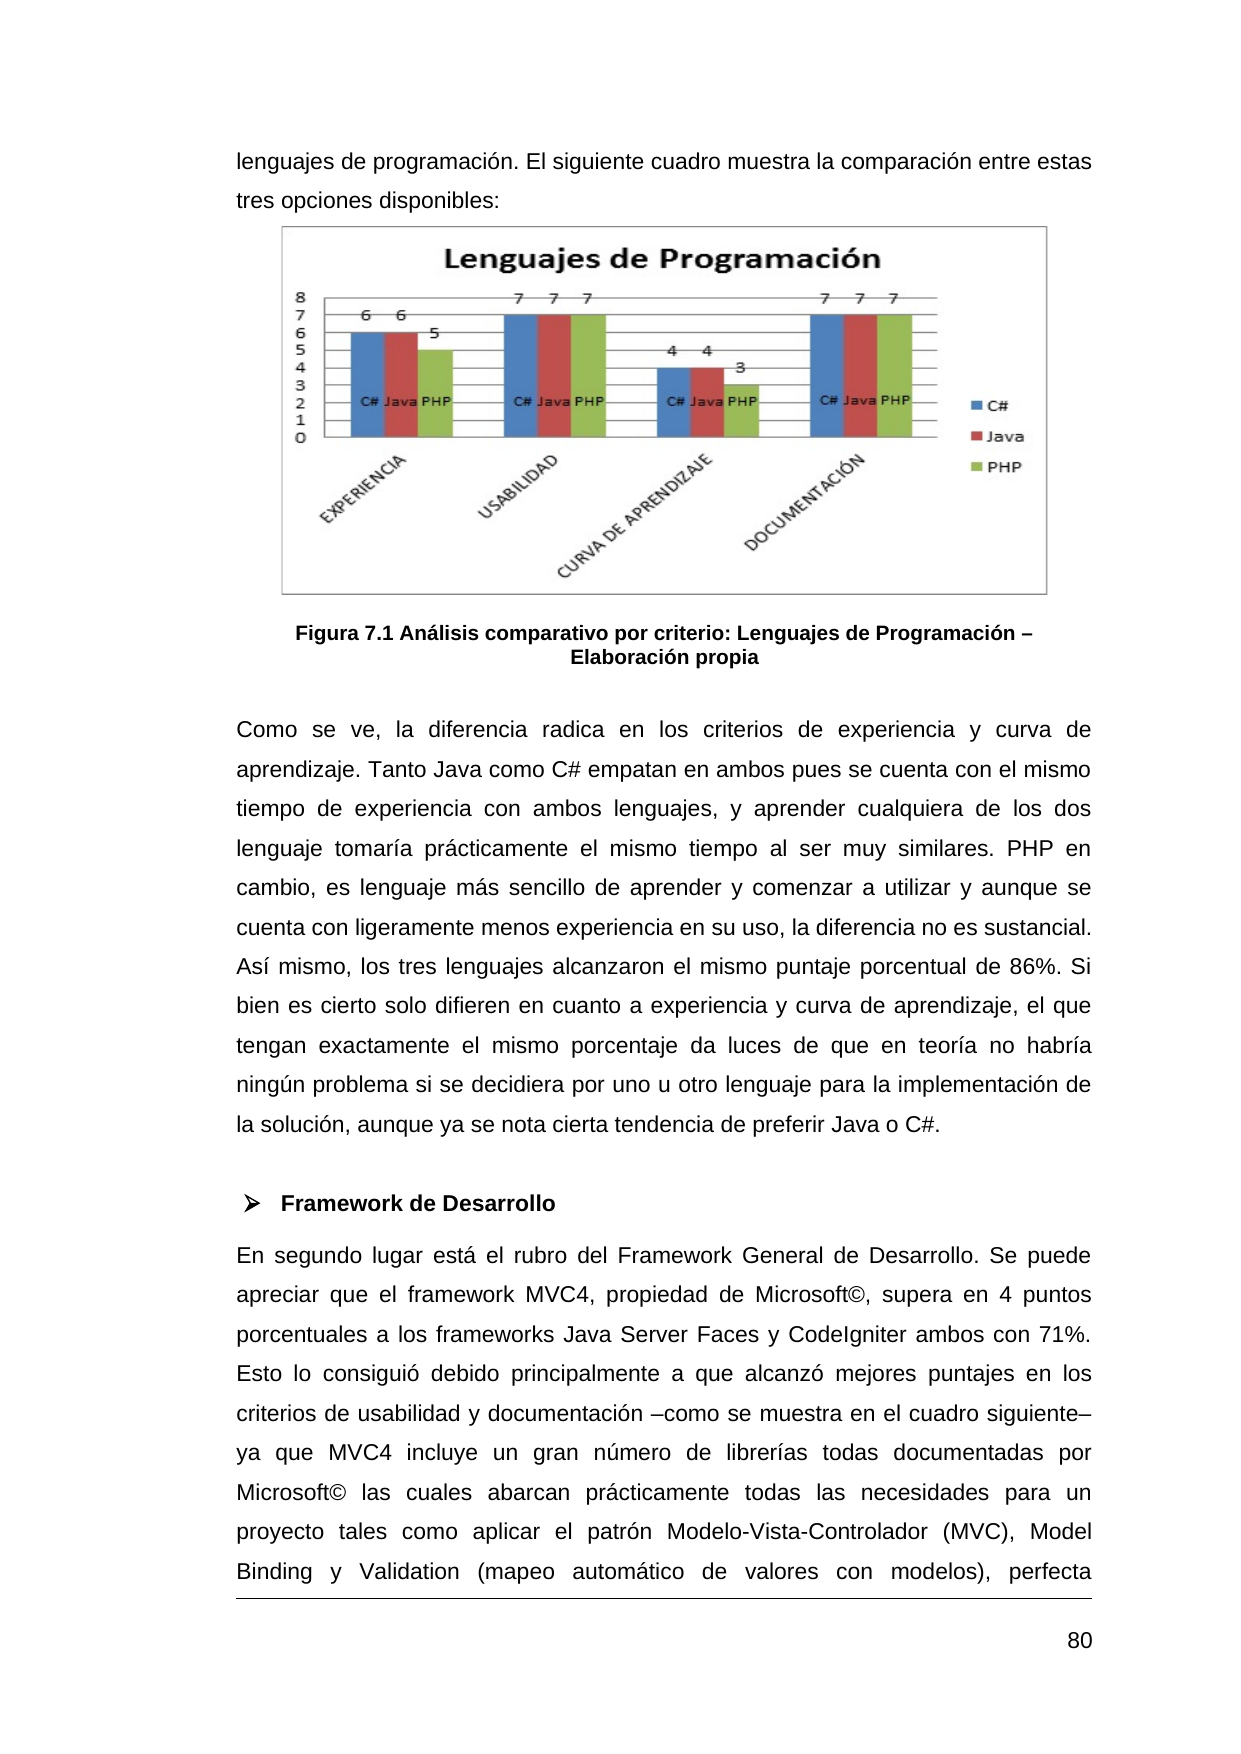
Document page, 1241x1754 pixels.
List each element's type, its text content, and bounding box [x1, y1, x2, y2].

list Framework de Desarrollo [243, 1190, 1092, 1216]
picture [281, 226, 1048, 595]
text Como se ve, la diferencia radica en los criterios de experiencia y curva de aprendizaje. Tanto Java como C# empatan en ambos pues se cuenta con el mismo tiempo de experiencia con ambos lenguajes, y aprender cualquiera de los dos lenguaje tomaría prácticamente el mismo tiempo al ser muy similares. PHP en cambio, es lenguaje más sencillo de aprender y comenzar a utilizar y aunque se cuenta con ligeramente menos experiencia en su uso, la diferencia no es sustancial. [236, 716, 1092, 940]
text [236, 148, 1092, 213]
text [236, 1242, 1092, 1584]
text Figura 7.1 Análisis comparativo por criterio: Lenguajes de Programación – Elaboración propia [236, 621, 1092, 669]
text Así mismo, los tres lenguajes alcanzaron el mismo puntaje porcentual de 86%. Si bien es cierto solo difieren en cuanto a experiencia y curva de aprendizaje, el que tengan exactamente el mismo porcentaje da luces de que en teoría no habría ningún problema si se decidiera por uno u otro lenguaje para la implementación de la solución, aunque ya se nota cierta tendencia de preferir Java o C#. [236, 953, 1092, 1177]
